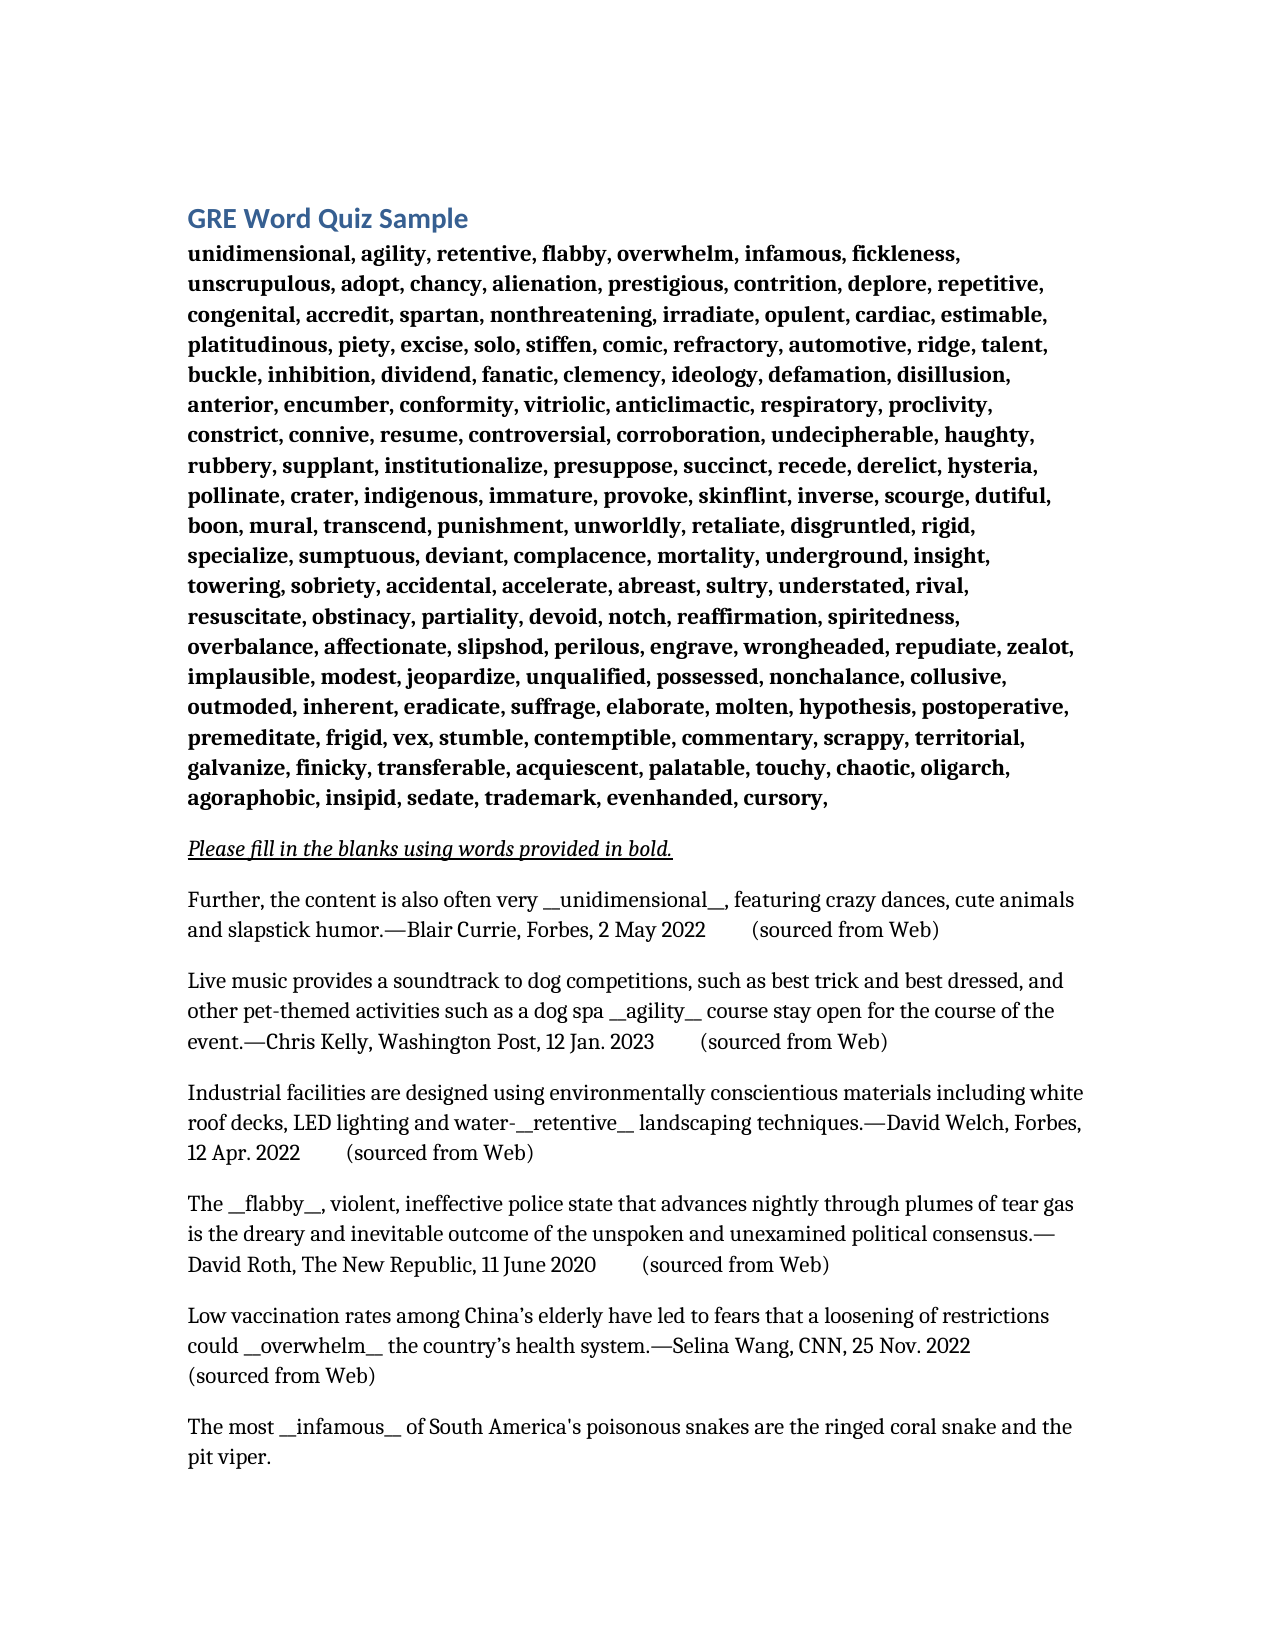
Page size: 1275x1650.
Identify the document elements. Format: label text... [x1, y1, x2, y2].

text Further, the content is also often very __unidimensional__, featuring crazy dances, cute animals and slapstick humor.—Blair Currie, Forbes, 2 May 2022 (sourced from Web) [187, 887, 1087, 943]
text Industrial facilities are designed using environmentally conscientious materials including white roof decks, LED lighting and water-__retentive__ landscaping techniques.—David Welch, Forbes, 12 Apr. 2022 (sourced from Web) [187, 1079, 1087, 1166]
text Please fill in the blanks using words provided in bold. [187, 836, 1087, 862]
subtitle GRE Word Quiz Sample [187, 200, 1087, 236]
text Low vaccination rates among China’s elderly have led to fears that a loosening of restrictions could __overwhelm__ the country’s health system.—Selina Wang, CNN, 25 Nov. 2022 (sourced from Web) [187, 1302, 1087, 1389]
text Live music provides a soundtrack to dog competitions, such as best trick and best dressed, and other pet-themed activities such as a dog spa __agility__ course stay open for the course of the event.—Chris Kelly, Washington Post, 12 Jan. 2023 (sourced from Web) [187, 968, 1087, 1055]
text The __flabby__, violent, ineffective police state that advances nightly through plumes of tear gas is the dreary and inevitable outcome of the unspoken and unexamined political consensus.—David Roth, The New Republic, 11 June 2020 (sourced from Web) [187, 1191, 1087, 1278]
text unidimensional, agility, retentive, flabby, overwhelm, infamous, fickleness, unscrupulous, adopt, chancy, alienation, prestigious, contrition, deplore, repetitive, congenital, accredit, spartan, nonthreatening, irradiate, opulent, cardiac, estimable, platitudinous, piety, excise, solo, stiffen, comic, refractory, automotive, ridge, talent, buckle, inhibition, dividend, fanatic, clemency, ideology, defamation, disillusion, anterior, encumber, conformity, vitriolic, anticlimactic, respiratory, proclivity, constrict, connive, resume, controversial, corroboration, undecipherable, haughty, rubbery, supplant, institutionalize, presuppose, succinct, recede, derelict, hysteria, pollinate, crater, indigenous, immature, provoke, skinflint, inverse, scourge, dutiful, boon, mural, transcend, punishment, unworldly, retaliate, disgruntled, rigid, specialize, sumptuous, deviant, complacence, mortality, underground, insight, towering, sobriety, accidental, accelerate, abreast, sultry, understated, rival, resuscitate, obstinacy, partiality, devoid, notch, reaffirmation, spiritedness, overbalance, affectionate, slipshod, perilous, engrave, wrongheaded, repudiate, zealot, implausible, modest, jeopardize, unqualified, possessed, nonchalance, collusive, outmoded, inherent, eradicate, suffrage, elaborate, molten, hypothesis, postoperative, premeditate, frigid, vex, stumble, contemptible, commentary, scrappy, territorial, galvanize, finicky, transferable, acquiescent, palatable, touchy, chaotic, oligarch, agoraphobic, insipid, sedate, trademark, evenhanded, cursory, [187, 241, 1087, 811]
text The most __infamous__ of South America's poisonous snakes are the ringed coral snake and the pit viper. [187, 1414, 1087, 1470]
